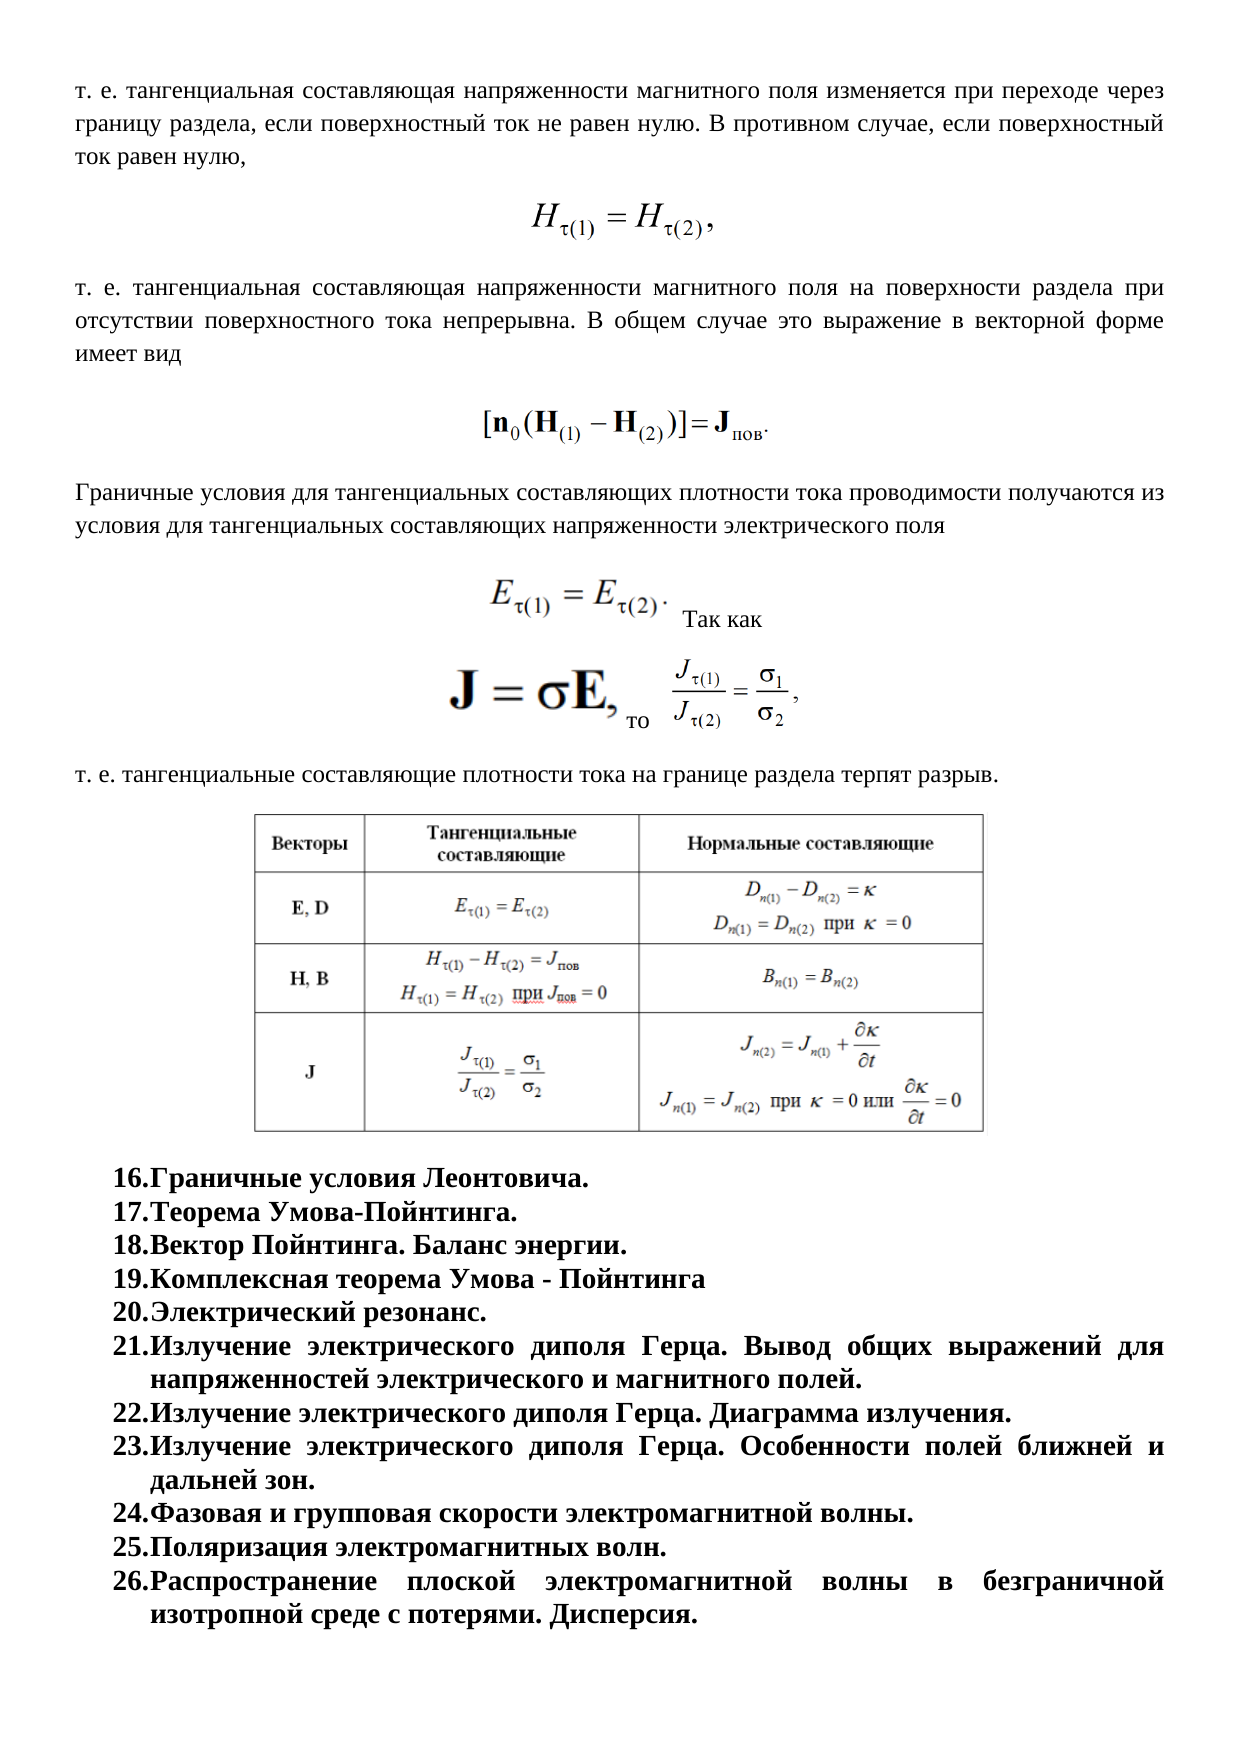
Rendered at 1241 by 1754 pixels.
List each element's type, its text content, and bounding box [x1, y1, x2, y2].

list Излучение электрического диполя Герца. Диаграмма излучения. [112, 1395, 1165, 1428]
text т. е. тангенциальные составляющие плотности тока на границе раздела терпят разрыв. [75, 759, 1165, 787]
picture [471, 392, 770, 453]
picture [252, 812, 988, 1136]
text Так как [75, 564, 1165, 632]
list Граничные условия Леонтовича. [112, 1160, 1165, 1194]
list Фазовая и групповая скорости электромагнитной волны. [112, 1496, 1165, 1529]
list Теорема Умова-Пойнтинга. [112, 1194, 1165, 1227]
list Излучение электрического диполя Герца. Особенности полей ближней и дальней зон. [112, 1428, 1165, 1496]
list Распространение плоской электромагнитной волны в безграничной изотропной среде с потерями. Дисперсия. [112, 1563, 1165, 1630]
text Граничные условия для тангенциальных составляющих плотности тока проводимости получаются из условия для тангенциальных составляющих напряженности электрического поля [75, 477, 1165, 539]
picture [523, 195, 717, 247]
list Вектор Пойнтинга. Баланс энергии. [112, 1227, 1165, 1261]
list Поляризация электромагнитных волн. [112, 1529, 1165, 1563]
list Электрический резонанс. [112, 1294, 1165, 1328]
text т. е. тангенциальная составляющая напряженности магнитного поля изменяется при переходе через границу раздела, если поверхностный ток не равен нулю. В противном случае, если поверхностный ток равен нулю, [75, 75, 1165, 170]
picture [662, 657, 802, 729]
text т. е. тангенциальная составляющая напряженности магнитного поля на поверхности раздела при отсутствии поверхностного тока непрерывна. В общем случае это выражение в векторной форме имеет вид [75, 272, 1165, 367]
list Комплексная теорема Умова - Пойнтинга [112, 1261, 1165, 1294]
list Излучение электрического диполя Герца. Вывод общих выражений для напряженностей электрического и магнитного полей. [112, 1328, 1165, 1395]
picture [438, 657, 620, 729]
picture [477, 564, 676, 627]
